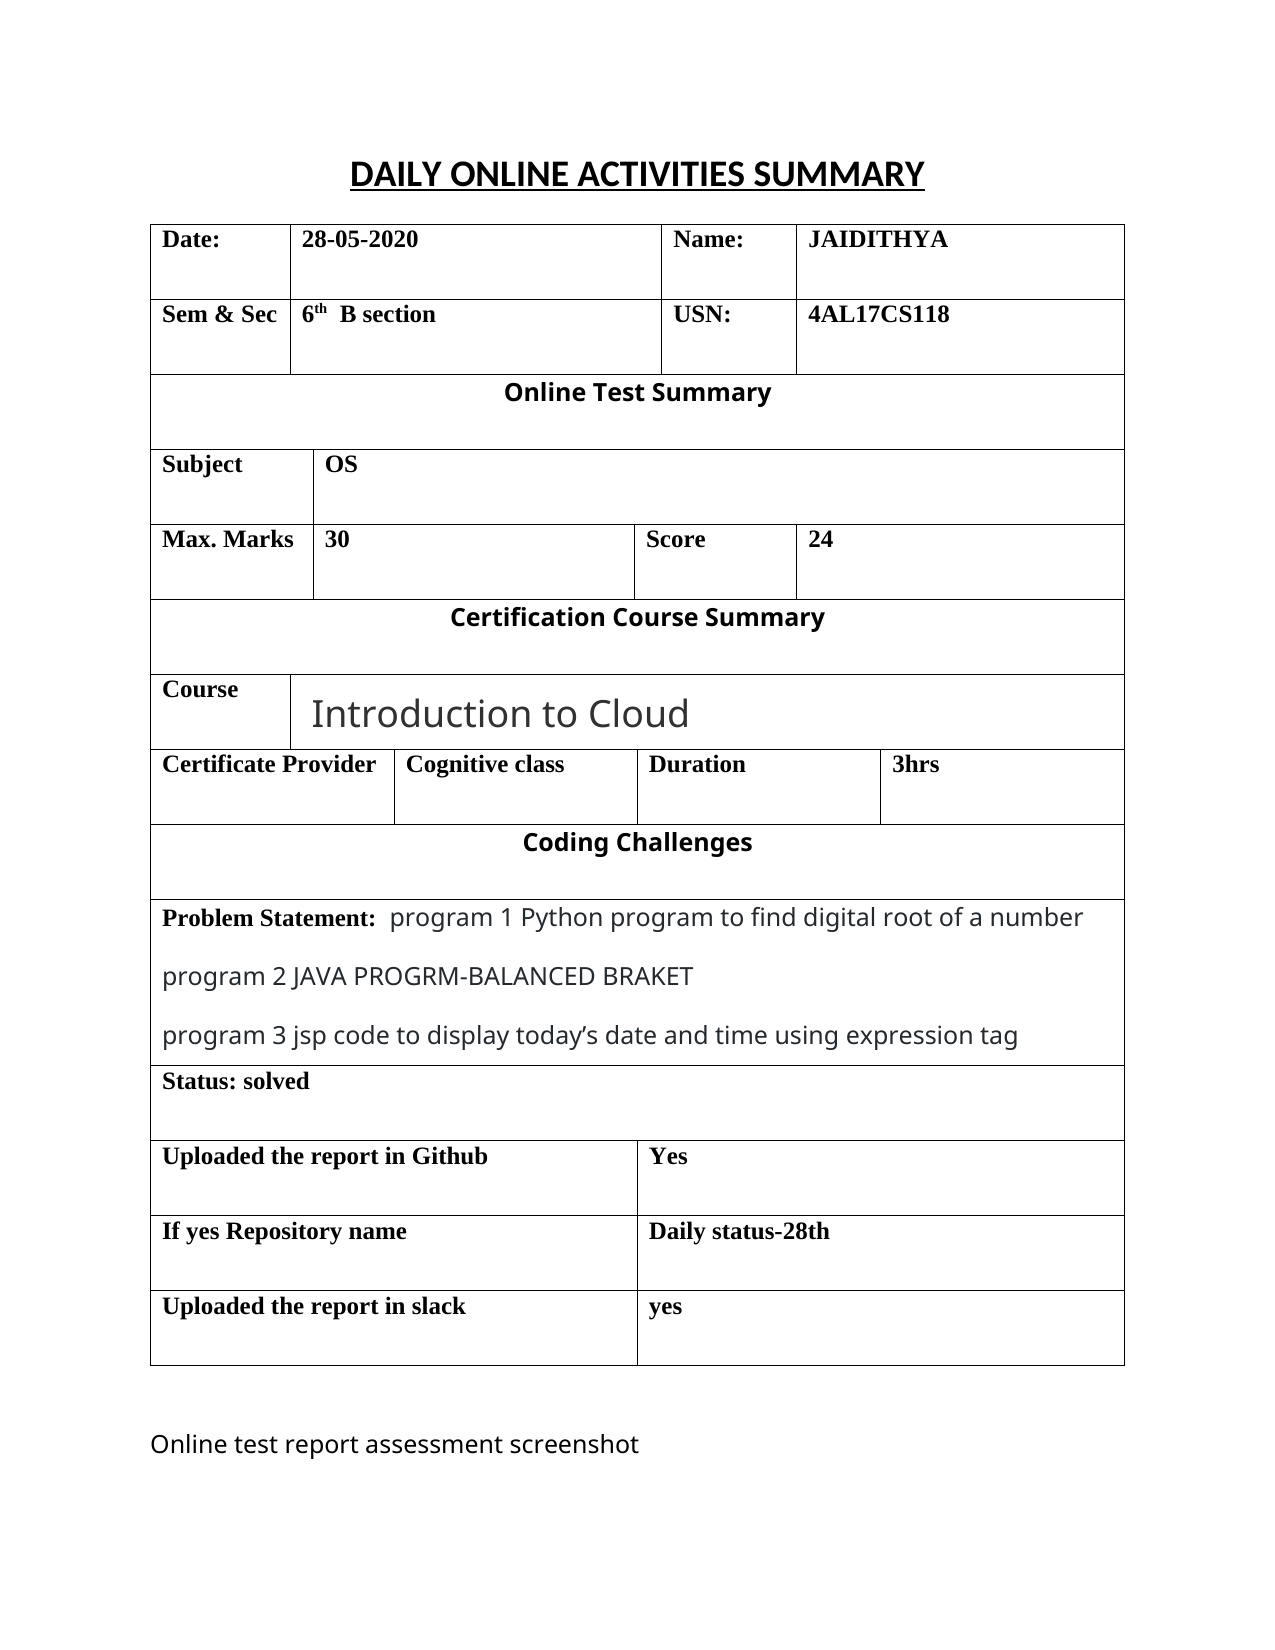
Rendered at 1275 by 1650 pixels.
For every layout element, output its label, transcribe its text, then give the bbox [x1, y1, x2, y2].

table_cell Status: solved [151, 1066, 1124, 1140]
table_cell Coding Challenges [151, 825, 1124, 898]
table_header Name: [662, 225, 796, 298]
table_cell yes [638, 1291, 1124, 1365]
table_cell Uploaded the report in Github [151, 1141, 637, 1215]
table_header 28-05-2020 [291, 225, 661, 298]
table_cell Uploaded the report in slack [151, 1291, 637, 1365]
table_cell If yes Repository name [151, 1216, 637, 1290]
table_cell 4AL17CS118 [797, 300, 1124, 373]
table_cell 30 [314, 525, 634, 598]
table_cell 24 [797, 525, 1124, 598]
table_cell Sem & Sec [151, 300, 290, 373]
table_cell Subject [151, 450, 313, 523]
table_cell Daily status-28th [638, 1216, 1124, 1290]
table_cell Certification Course Summary [151, 600, 1124, 673]
table_cell USN: [662, 300, 796, 373]
table_header JAIDITHYA [797, 225, 1124, 298]
table_cell OS [314, 450, 1124, 523]
table_cell 6th B section [291, 300, 661, 373]
table_cell Yes [638, 1141, 1124, 1215]
table_header Date: [151, 225, 290, 298]
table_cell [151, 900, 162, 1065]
text Online test report assessment screenshot [150, 1426, 1125, 1460]
table_cell 3hrs [881, 750, 1124, 823]
table_cell Duration [638, 750, 880, 823]
table_cell Introduction to Cloud Start Course [291, 675, 1124, 748]
table_cell Max. Marks [151, 525, 313, 598]
table_cell Online Test Summary [151, 375, 1124, 448]
table_cell Score [635, 525, 796, 598]
table_cell Certificate Provider [151, 750, 394, 823]
table_cell Cognitive class [395, 750, 637, 823]
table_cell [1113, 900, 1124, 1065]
text DAILY ONLINE ACTIVITIES SUMMARY [150, 150, 1125, 196]
table_cell Course [151, 675, 290, 748]
